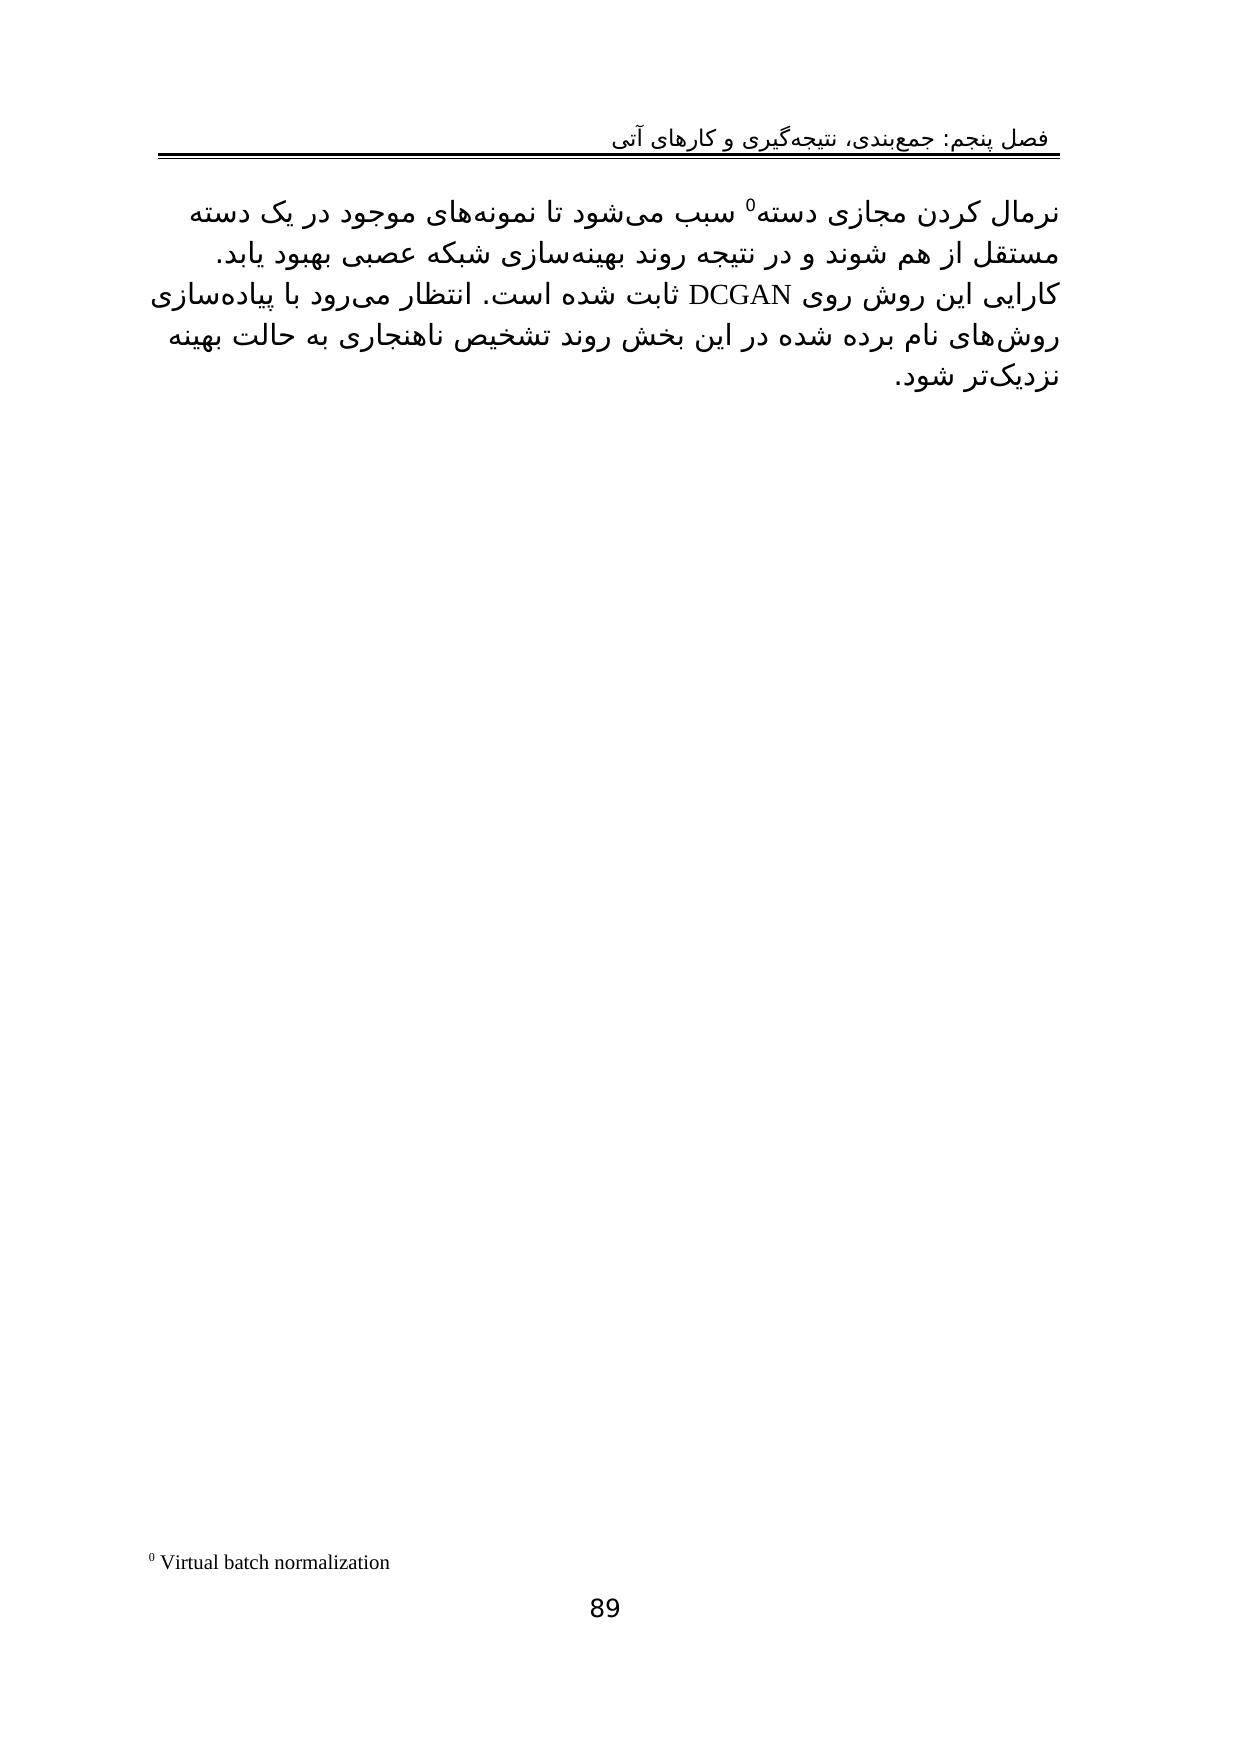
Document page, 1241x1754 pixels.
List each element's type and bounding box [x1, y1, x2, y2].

text [150, 196, 1060, 393]
